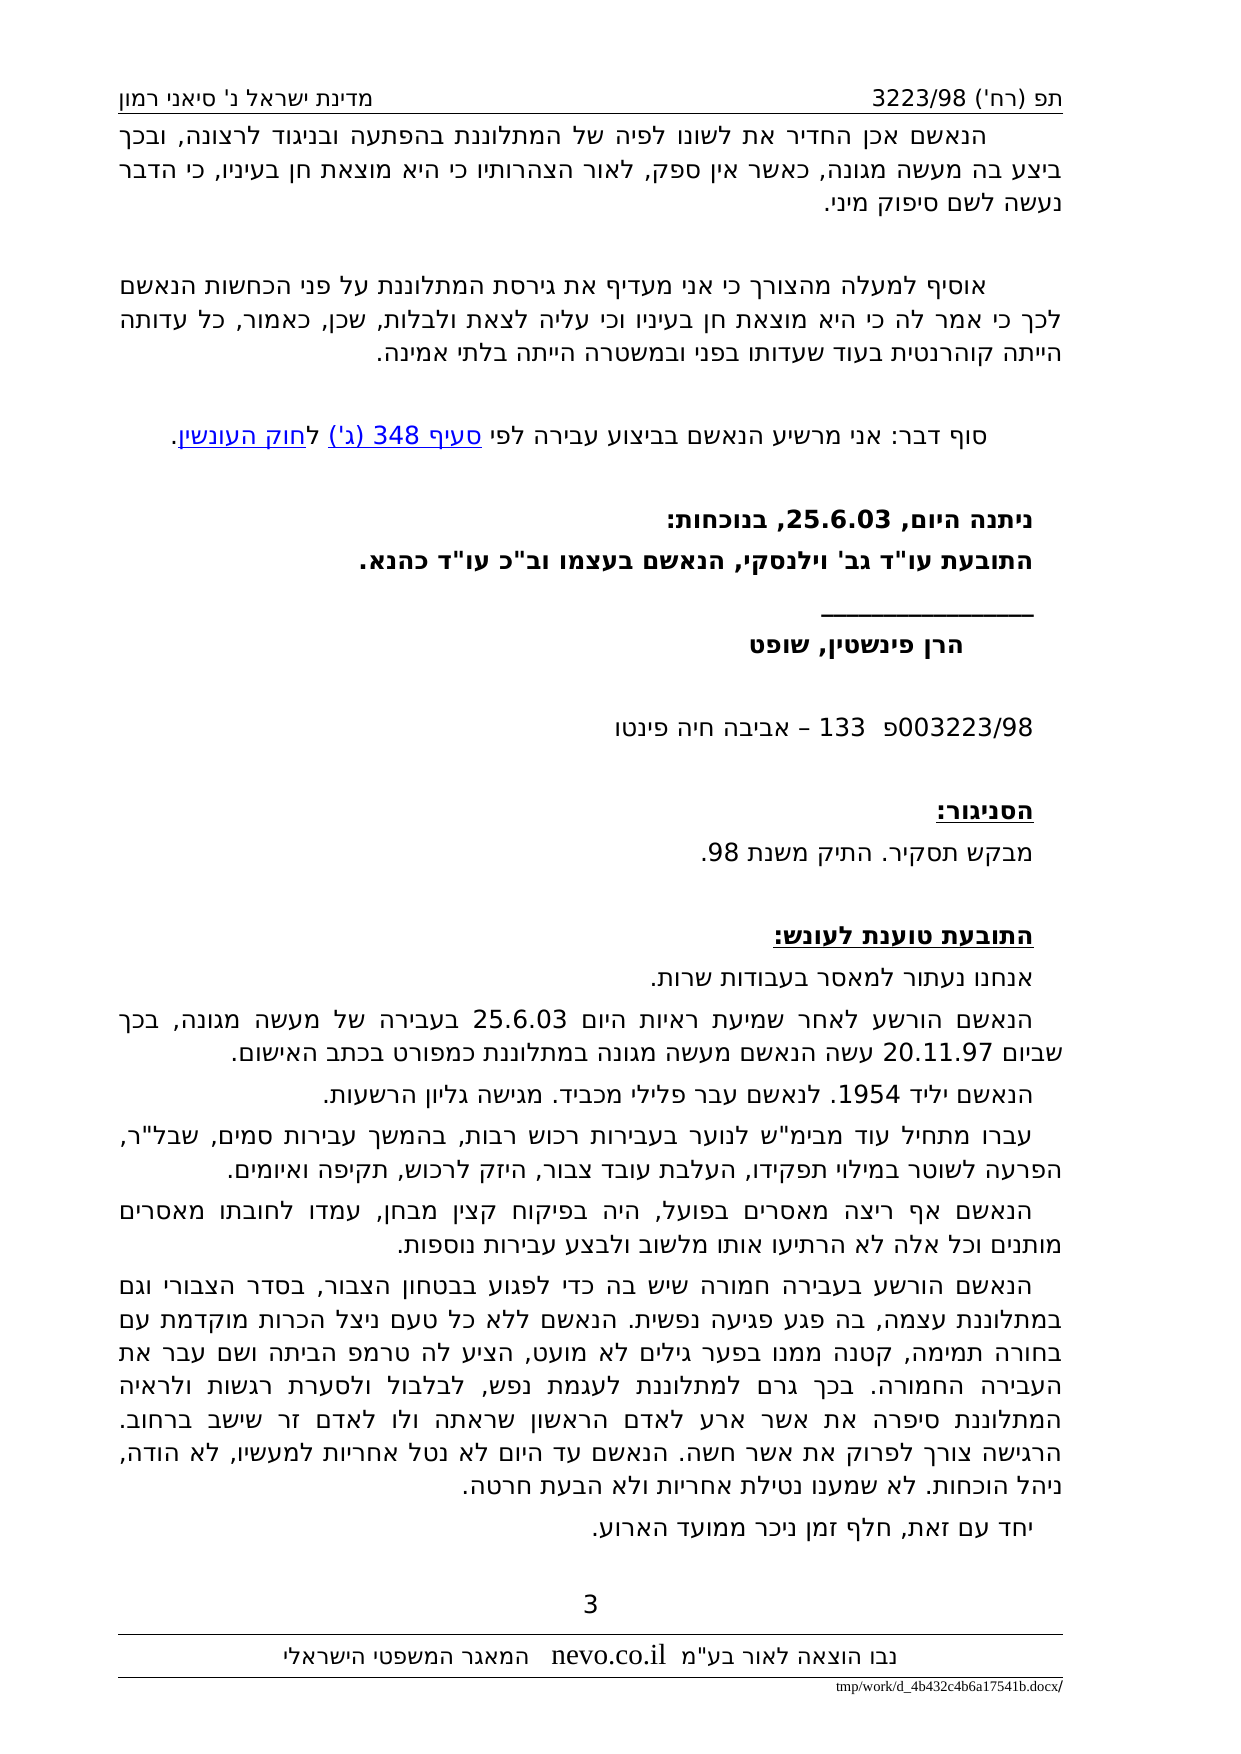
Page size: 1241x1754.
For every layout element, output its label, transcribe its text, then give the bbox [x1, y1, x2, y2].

text אנחנו נעתור למאסר בעבודות שרות. [118, 960, 1063, 993]
text הרן פינשטין, שופט [118, 626, 1063, 660]
text מבקש תסקיר. התיק משנת 98. [118, 835, 1063, 868]
text הנאשם הורשע בעבירה חמורה שיש בה כדי לפגוע בבטחון הצבור, בסדר הצבורי וגם במתלוננת עצמה, בה פגע פגיעה נפשית. הנאשם ללא כל טעם ניצל הכרות מוקדמת עם בחורה תמימה, קטנה ממנו בפער גילים לא מועט, הציע לה טרמפ הביתה ושם עבר את העבירה החמורה. בכך גרם למתלוננת לעגמת נפש, לבלבול ולסערת רגשות ולראיה המתלוננת סיפרה את אשר ארע לאדם הראשון שראתה ולו לאדם זר שישב ברחוב. הרגישה צורך לפרוק את אשר חשה. הנאשם עד היום לא נטל אחריות למעשיו, לא הודה, ניהל הוכחות. לא שמענו נטילת אחריות ולא הבעת חרטה. [118, 1268, 1063, 1501]
text _________________ [118, 585, 1063, 618]
text הנאשם אף ריצה מאסרים בפועל, היה בפיקוח קצין מבחן, עמדו לחובתו מאסרים מותנים וכל אלה לא הרתיעו אותו מלשוב ולבצע עבירות נוספות. [118, 1193, 1063, 1260]
text אוסיף למעלה מהצורך כי אני מעדיף את גירסת המתלוננת על פני הכחשות הנאשם לכך כי אמר לה כי היא מוצאת חן בעיניו וכי עליה לצאת ולבלות, שכן, כאמור, כל עדותה הייתה קוהרנטית בעוד שעדותו בפני ובמשטרה הייתה בלתי אמינה. [118, 268, 1063, 368]
text עברו מתחיל עוד מבימ"ש לנוער בעבירות רכוש רבות, בהמשך עבירות סמים, שבל"ר, הפרעה לשוטר במילוי תפקידו, העלבת עובד צבור, היזק לרכוש, תקיפה ואיומים. [118, 1118, 1063, 1185]
text התובעת טוענת לעונש: [118, 918, 1063, 951]
text הנאשם הורשע לאחר שמיעת ראיות היום 25.6.03 בעבירה של מעשה מגונה, בכך שביום 20.11.97 עשה הנאשם מעשה מגונה במתלוננת כמפורט בכתב האישום. [118, 1001, 1063, 1068]
text 003223/98פ 133 – אביבה חיה פינטו [118, 710, 1063, 743]
text סוף דבר: אני מרשיע הנאשם בביצוע עבירה לפי סעיף 348 (ג') לחוק העונשין. [118, 418, 1063, 451]
text הסניגור: [118, 793, 1063, 826]
text הנאשם יליד 1954. לנאשם עבר פלילי מכביד. מגישה גליון הרשעות. [118, 1076, 1063, 1110]
text התובעת עו"ד גב' וילנסקי, הנאשם בעצמו וב"כ עו"ד כהנא. [118, 543, 1063, 576]
text הנאשם אכן החדיר את לשונו לפיה של המתלוננת בהפתעה ובניגוד לרצונה, ובכך ביצע בה מעשה מגונה, כאשר אין ספק, לאור הצהרותיו כי היא מוצאת חן בעיניו, כי הדבר נעשה לשם סיפוק מיני. [118, 118, 1063, 218]
text יחד עם זאת, חלף זמן ניכר ממועד הארוע. [118, 1510, 1063, 1543]
text ניתנה היום, 25.6.03, בנוכחות: [118, 501, 1063, 535]
